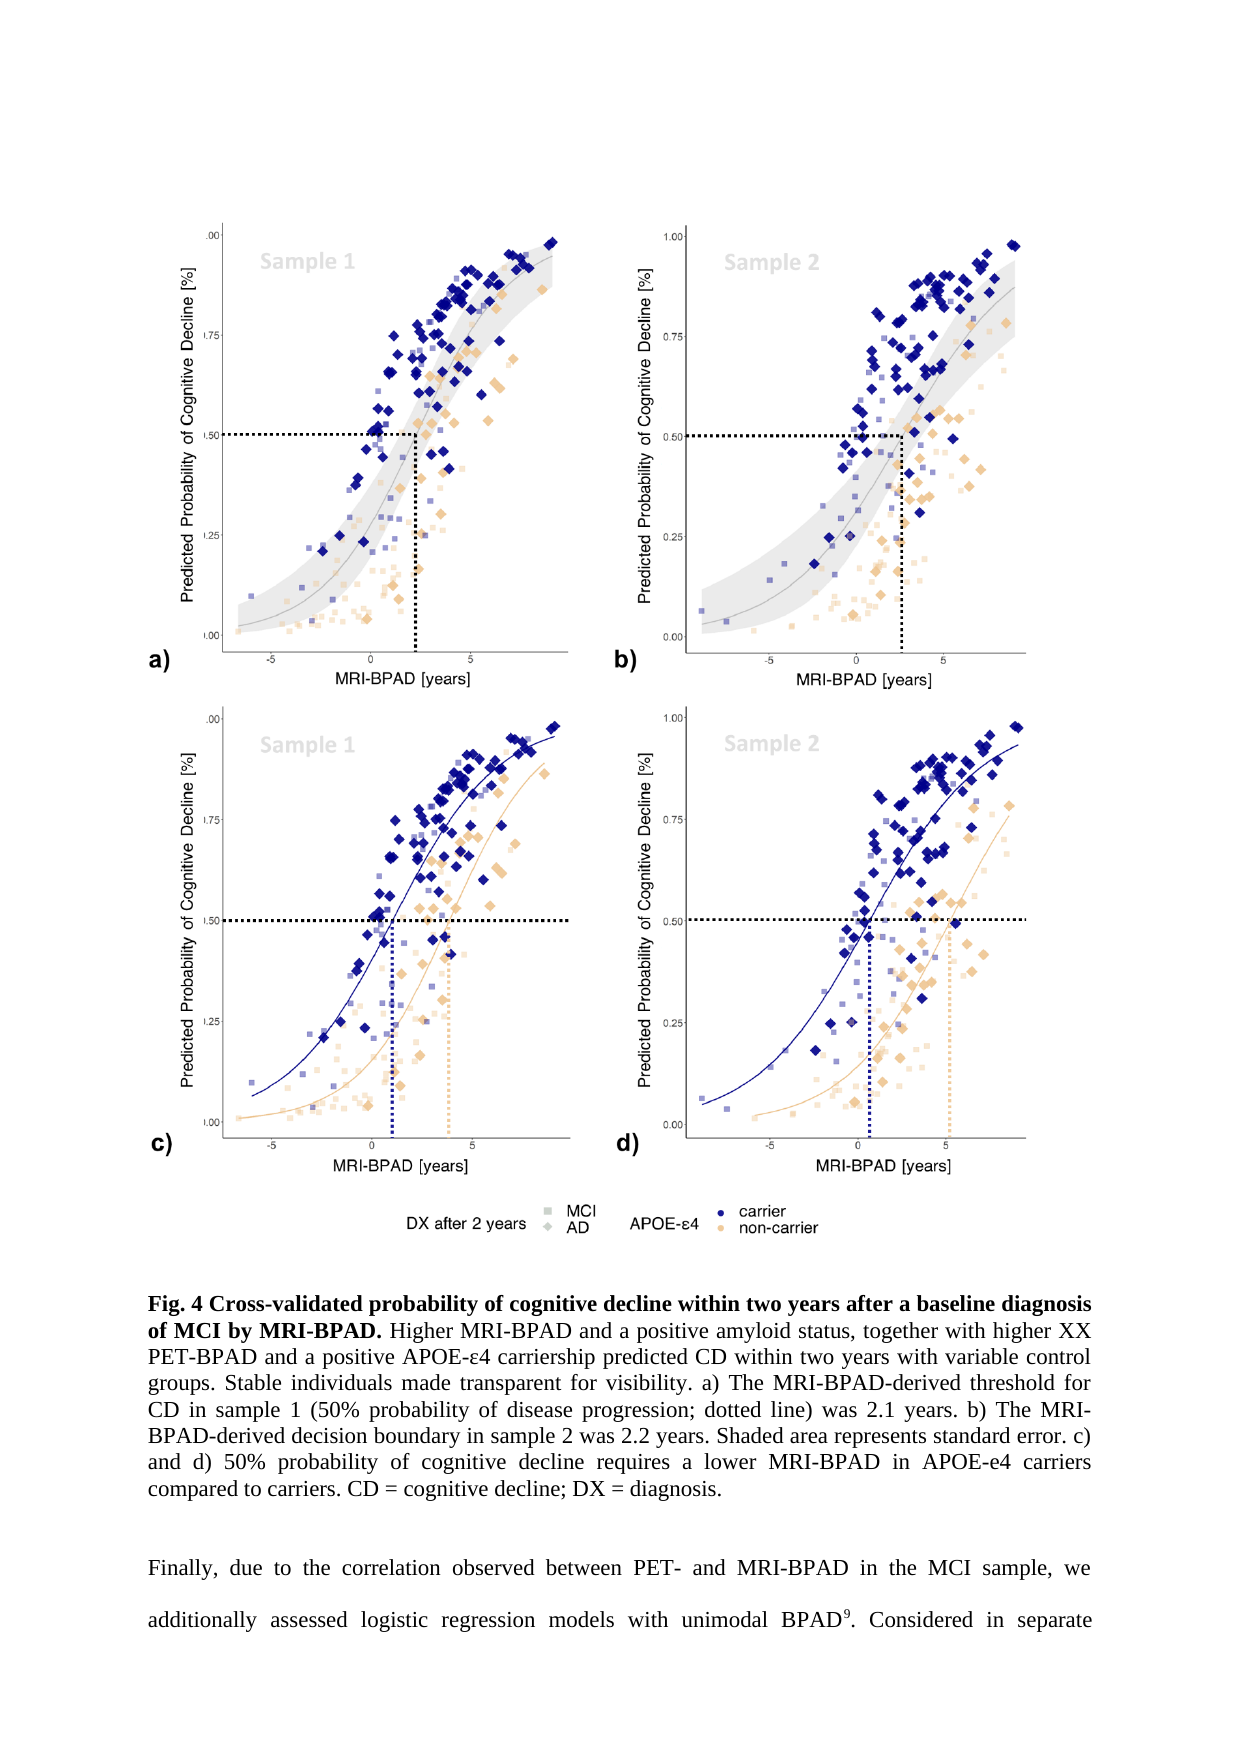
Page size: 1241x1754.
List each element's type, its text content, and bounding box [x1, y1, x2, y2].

picture [147, 217, 1027, 1264]
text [148, 1554, 1093, 1633]
